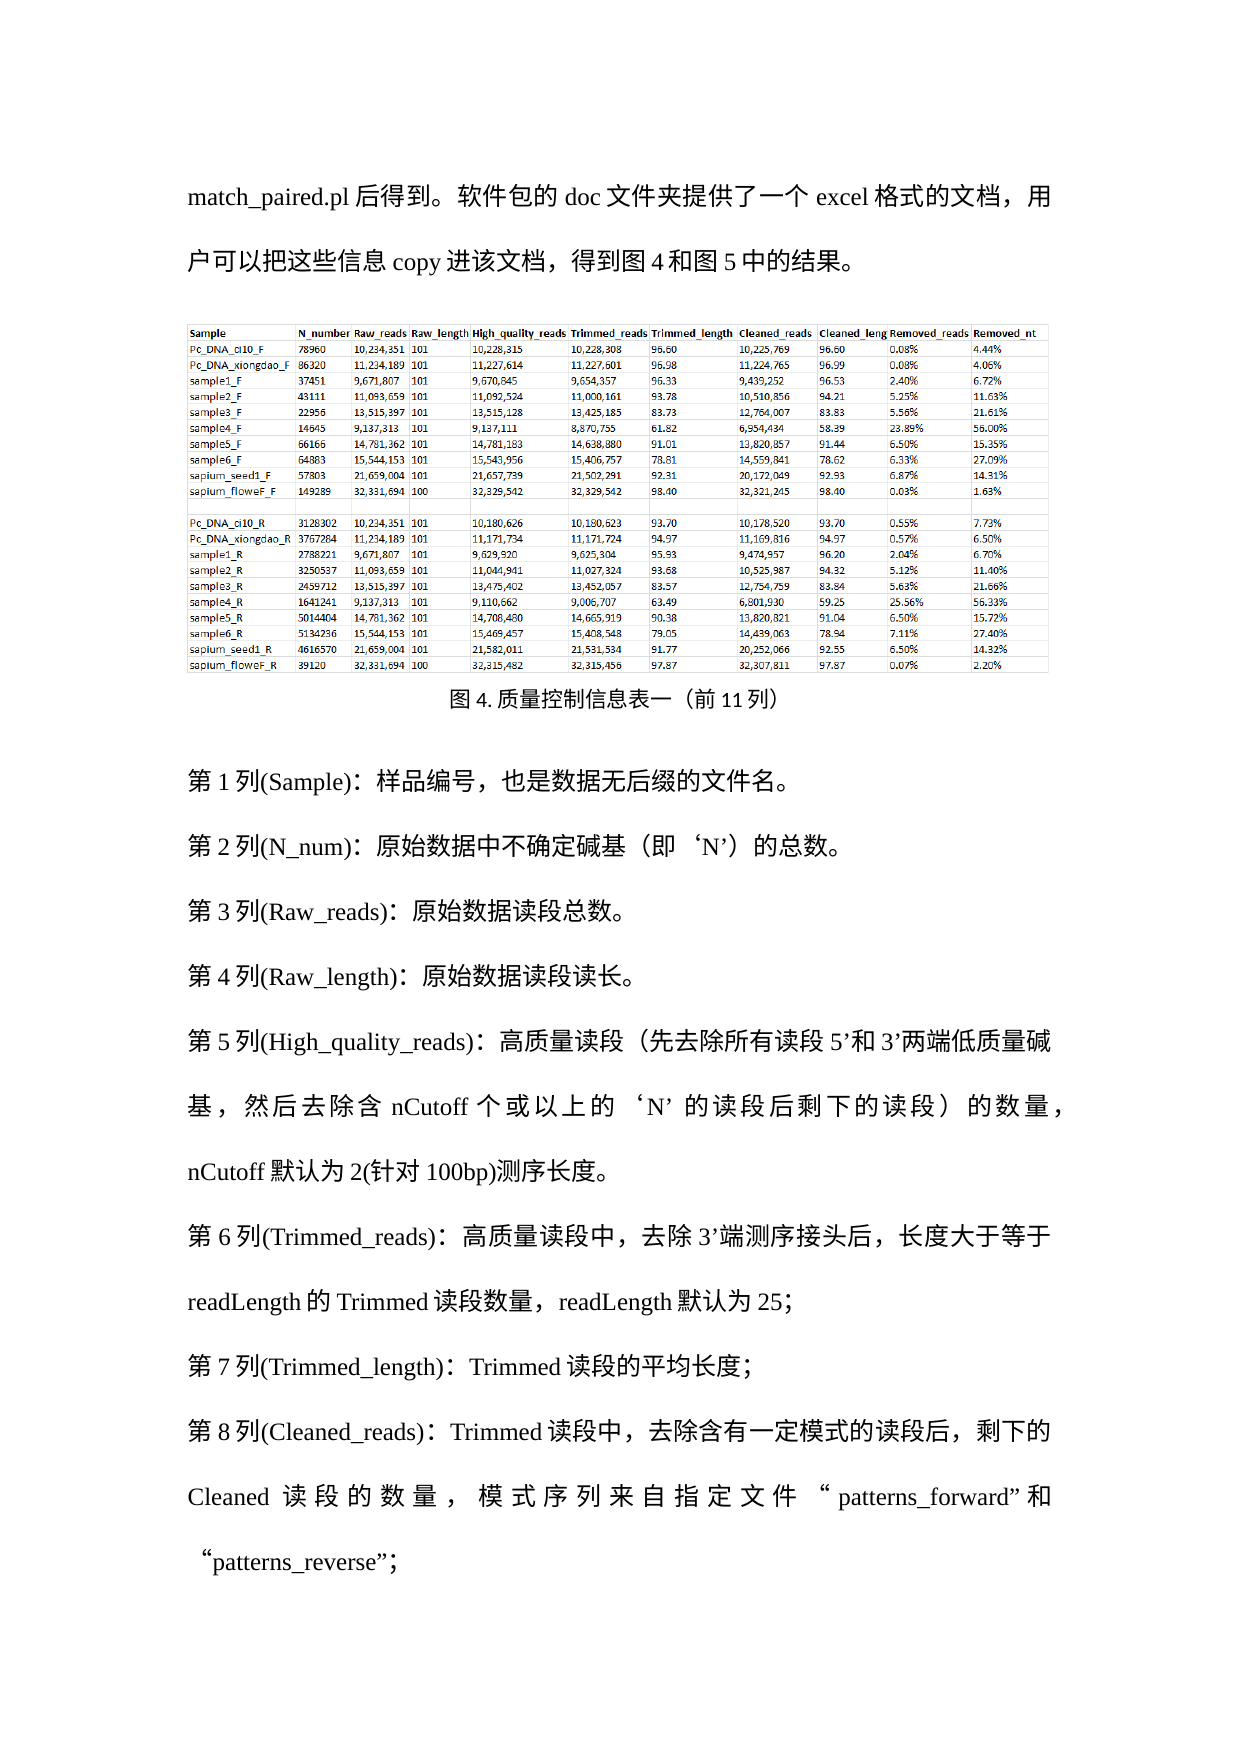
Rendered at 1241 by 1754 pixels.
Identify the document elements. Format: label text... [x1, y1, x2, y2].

text 第8列(Cleaned_reads)：Trimmed读段中，去除含有一定模式的读段后，剩下的Cleaned读段的数量，模式序列来自指定文件“patterns_forward”和“patterns_reverse”； [187, 1397, 1053, 1592]
text 第1列(Sample)：样品编号，也是数据无后缀的文件名。 [187, 747, 1053, 812]
text 第2列(N_num)：原始数据中不确定碱基（即‘N’）的总数。 [187, 812, 1053, 877]
text 图4. 质量控制信息表一（前11列） [187, 682, 1053, 714]
text 第6列(Trimmed_reads)：高质量读段中，去除3’端测序接头后，长度大于等于readLength的Trimmed读段数量，readLength默认为25； [187, 1202, 1053, 1332]
text 第7列(Trimmed_length)：Trimmed读段的平均长度； [187, 1332, 1053, 1397]
text 第3列(Raw_reads)：原始数据读段总数。 [187, 877, 1053, 942]
text 第5列(High_quality_reads)：高质量读段（先去除所有读段5’和3’两端低质量碱基，然后去除含nCutoff个或以上的‘N’ 的读段后剩下的读段）的数量，nCutoff默认为2(针对100bp)测序长度。 [187, 1007, 1053, 1202]
picture [187, 324, 1052, 678]
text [187, 162, 1053, 292]
text 第4列(Raw_length)：原始数据读段读长。 [187, 942, 1053, 1007]
